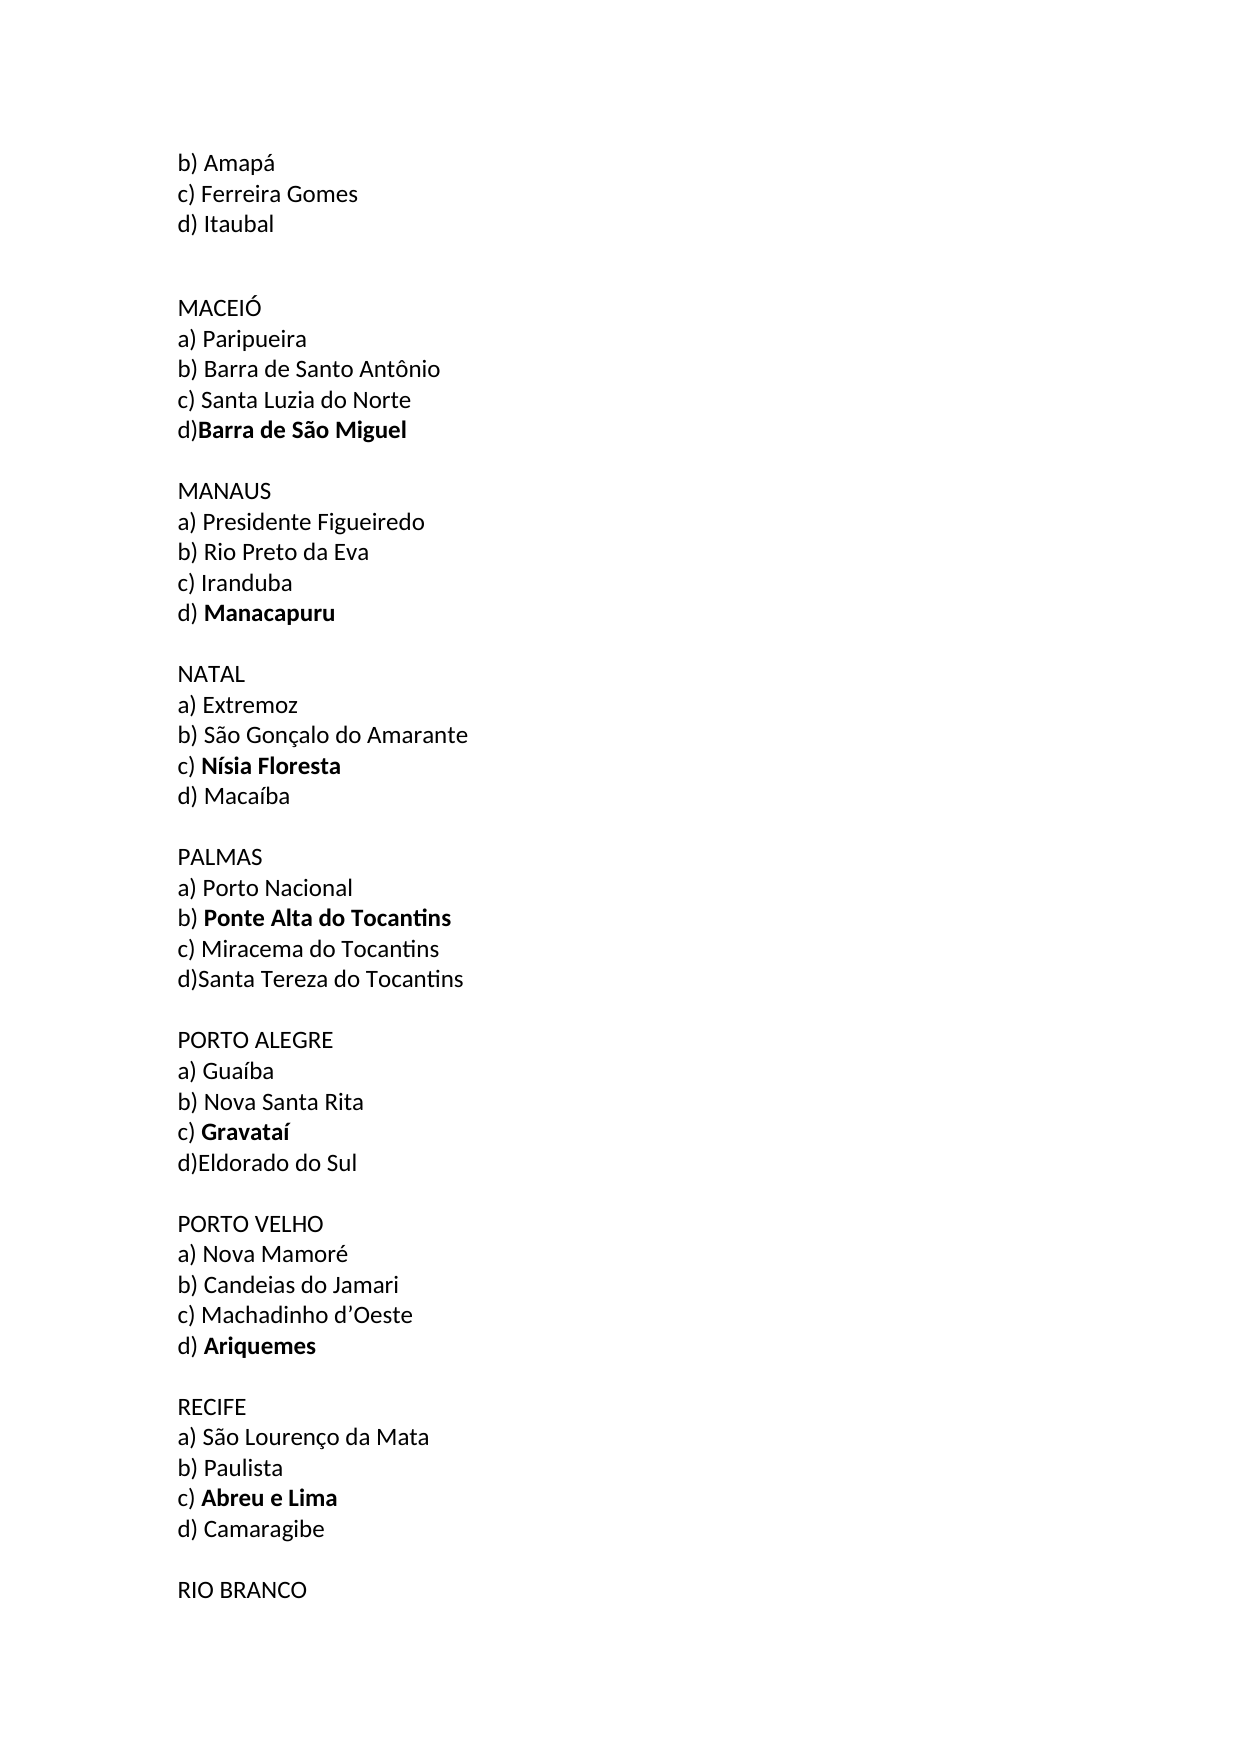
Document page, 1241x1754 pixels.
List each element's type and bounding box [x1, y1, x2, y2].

text [177, 148, 1063, 267]
text [177, 292, 1063, 1604]
